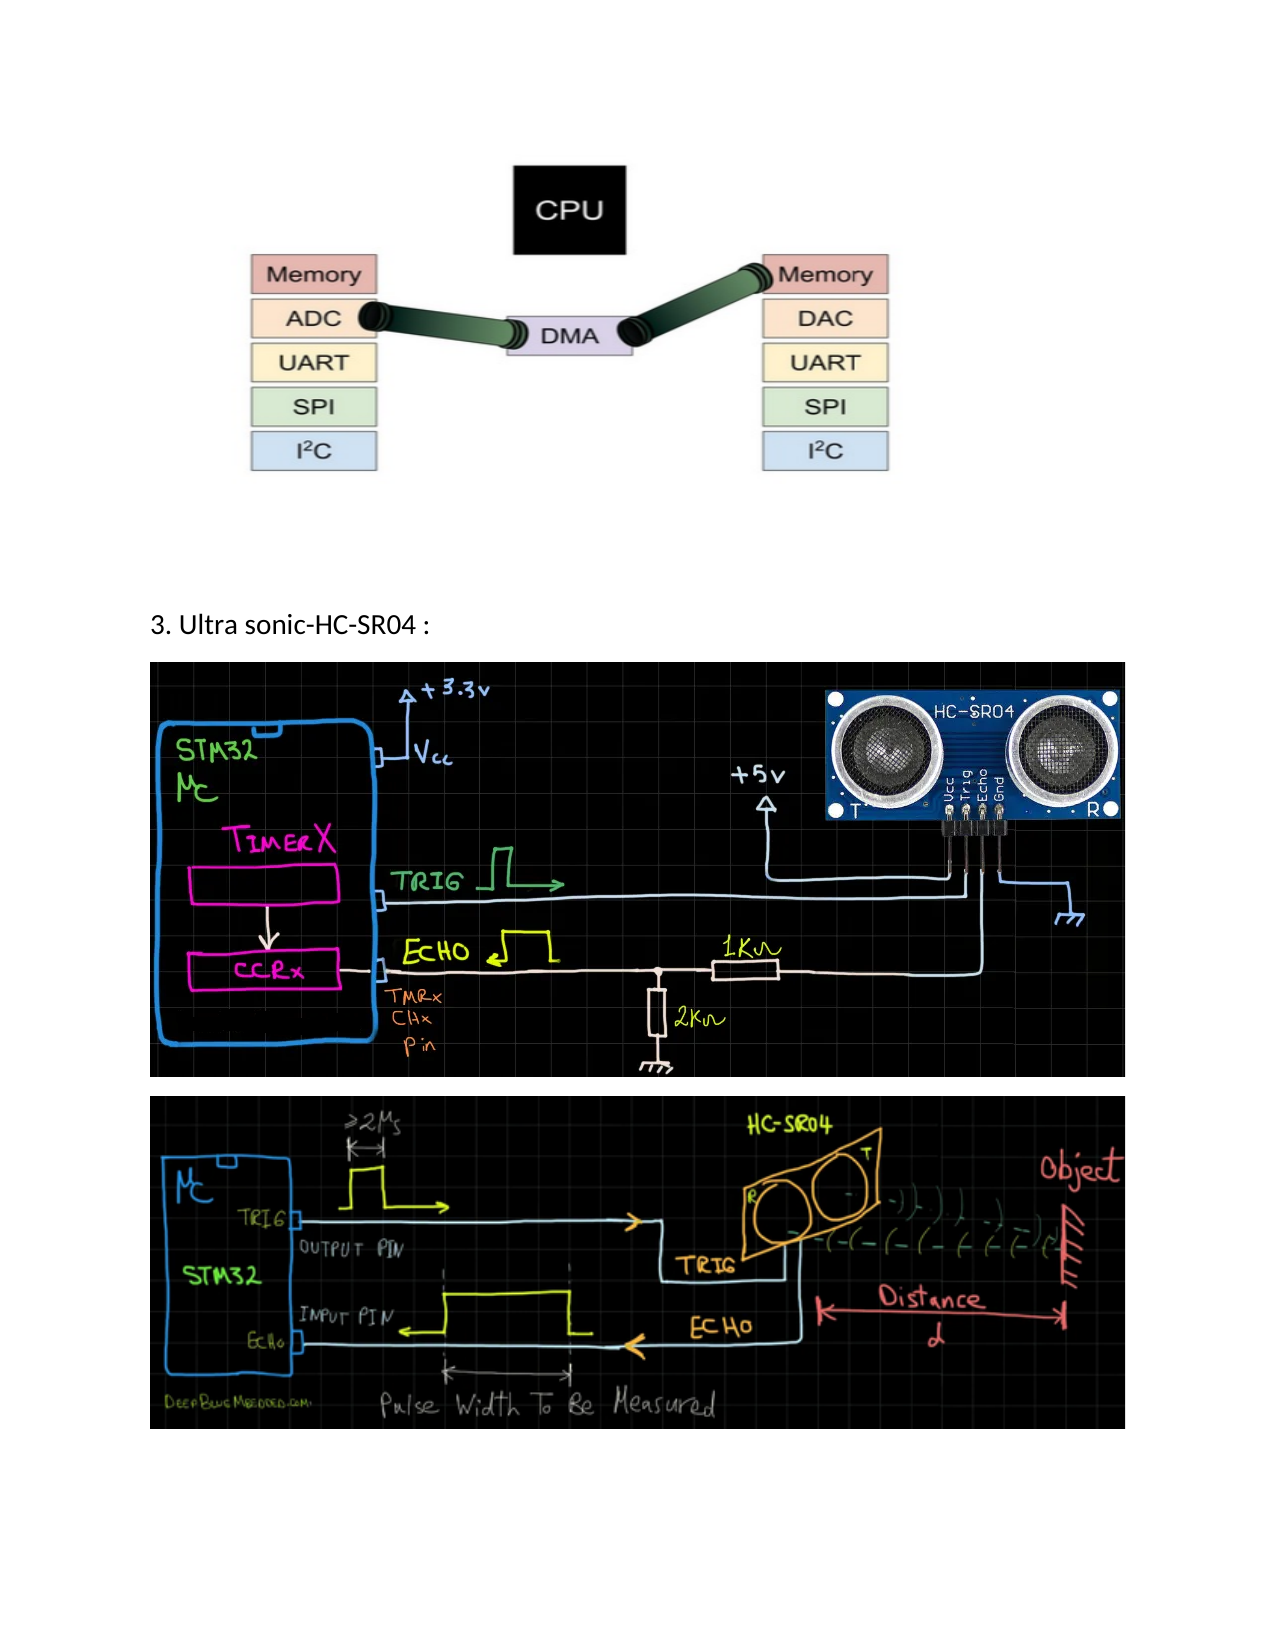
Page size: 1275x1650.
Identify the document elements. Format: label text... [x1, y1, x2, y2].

text 3. Ultra sonic-HC-SR04 : [150, 606, 1125, 642]
picture [150, 150, 930, 494]
picture [150, 661, 1125, 1077]
picture [150, 1096, 1125, 1429]
